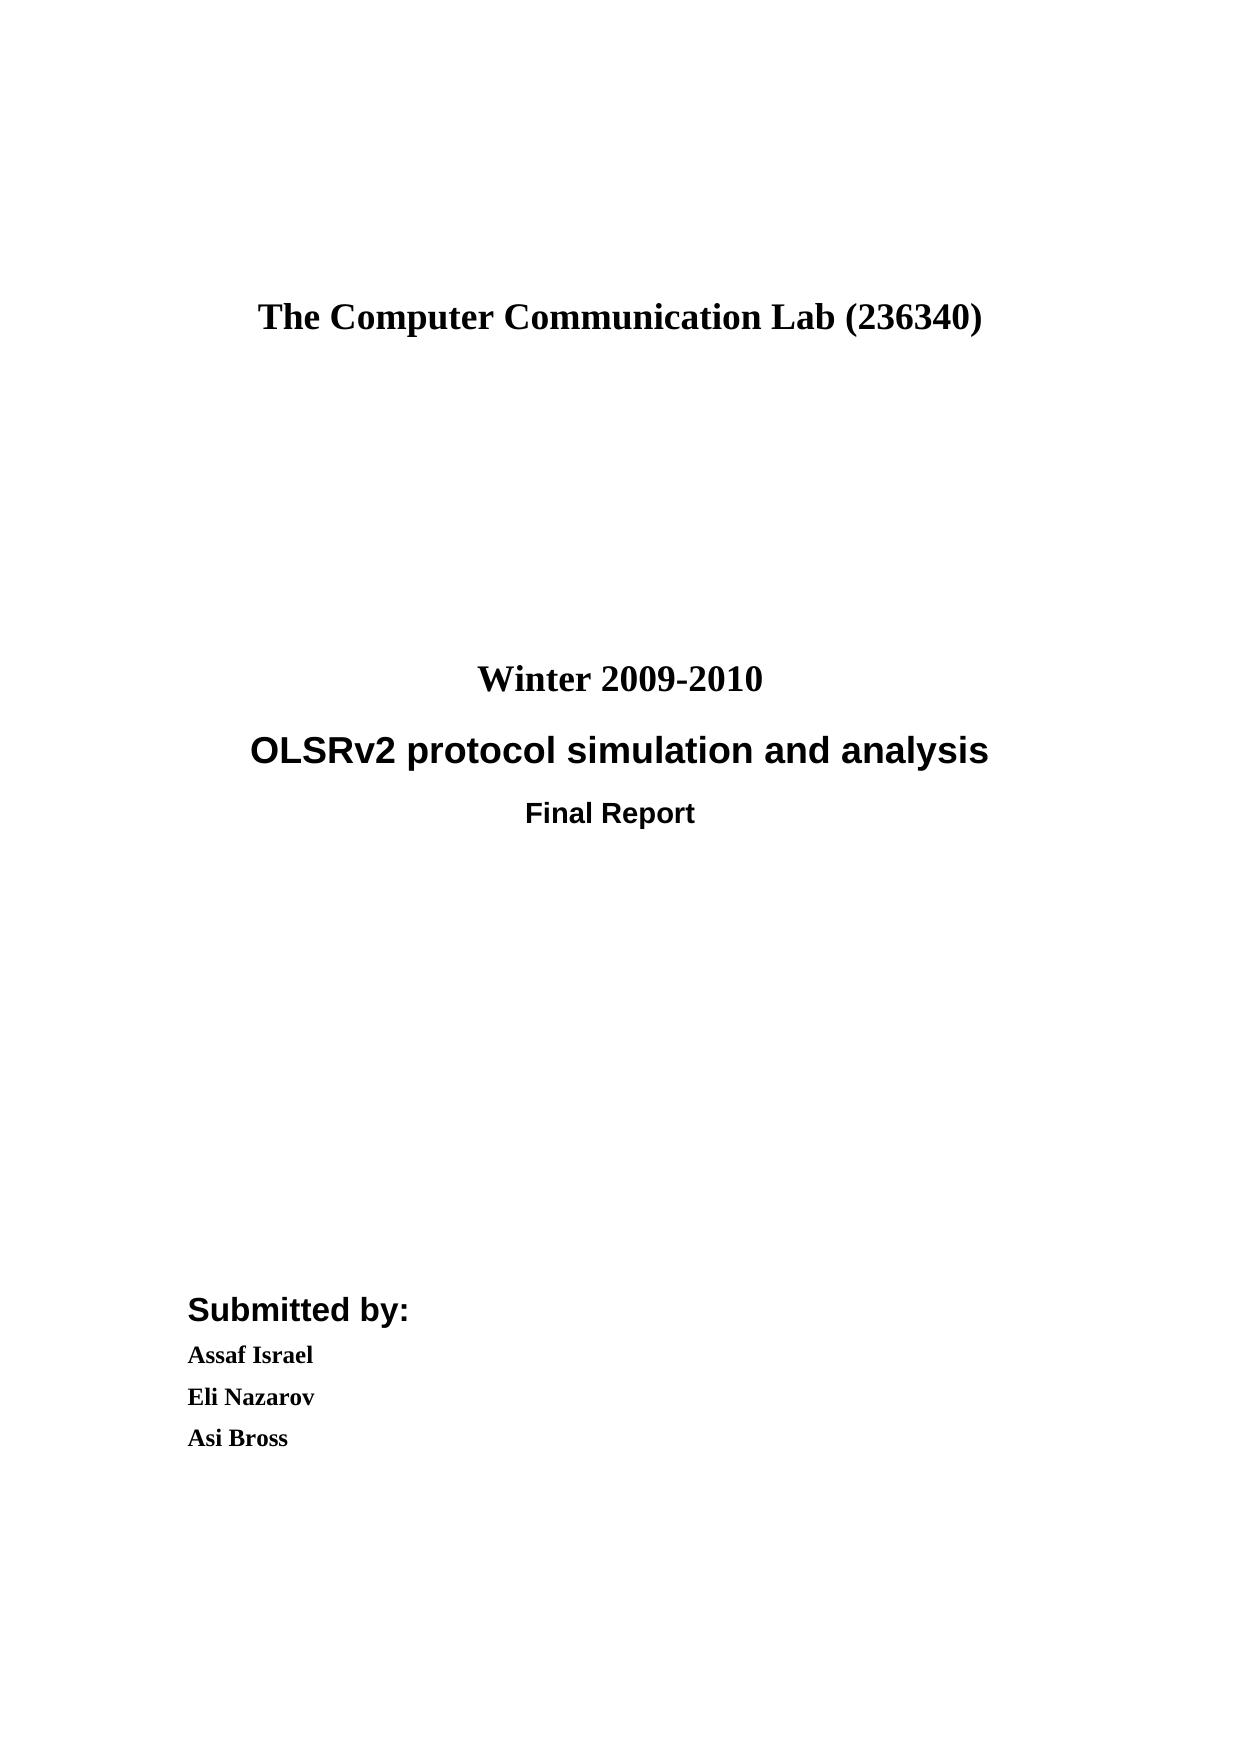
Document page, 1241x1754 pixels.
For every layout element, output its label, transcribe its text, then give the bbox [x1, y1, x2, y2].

text OLSRv2 protocol simulation and analysis [187, 728, 1053, 771]
subtitle Assaf [187, 1341, 1053, 1369]
subtitle Eli Nazarov [187, 1382, 1053, 1411]
subtitle Final Report [525, 796, 1053, 830]
subtitle Asi Bross [187, 1423, 1053, 1452]
subtitle Submitted by: [187, 1290, 1053, 1328]
text The Computer Communication Lab (236340) [187, 294, 1053, 338]
text Winter 2009-2010 [187, 656, 1053, 699]
